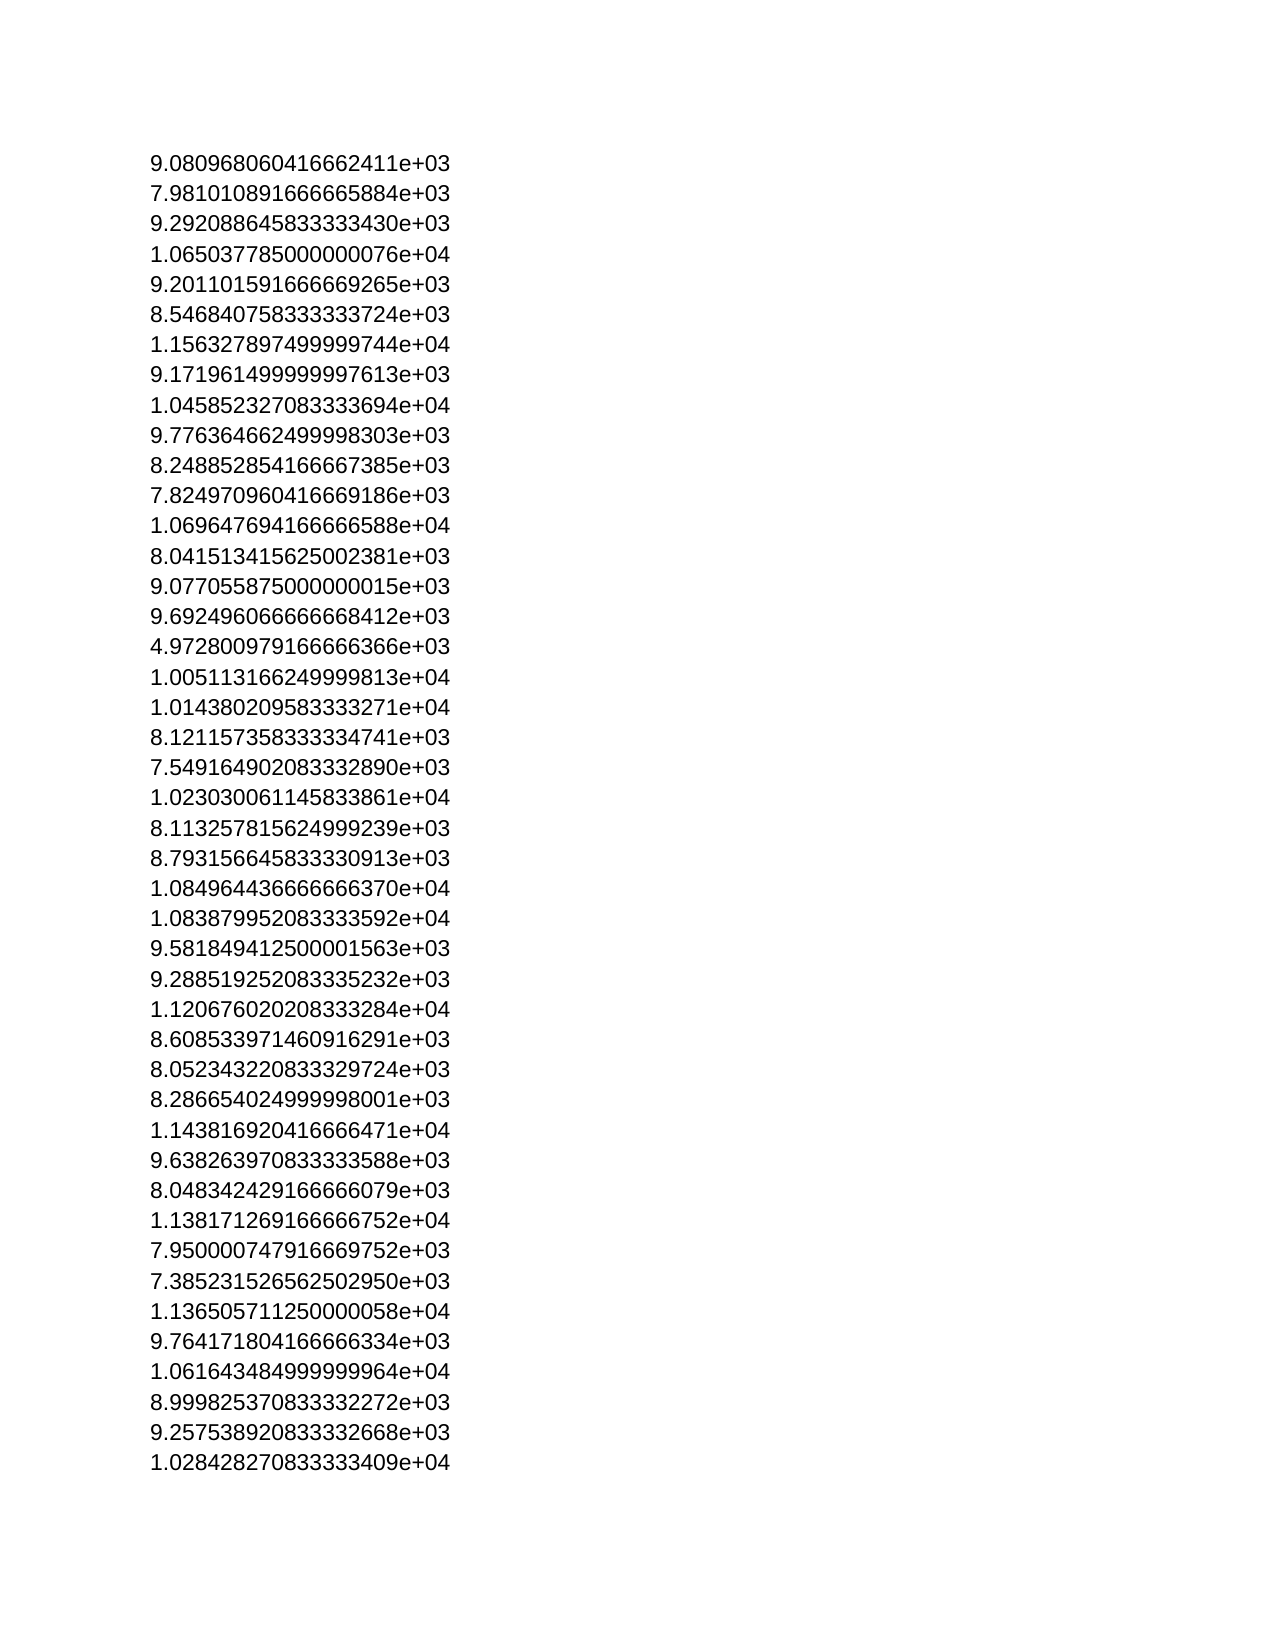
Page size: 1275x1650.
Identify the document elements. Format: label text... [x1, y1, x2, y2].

text 7.981010891666665884e+03 [150, 180, 1125, 207]
text 1.084964436666666370e+04 [150, 875, 1125, 901]
text 1.061643484999999964e+04 [150, 1358, 1125, 1385]
text 4.972800979166666366e+03 [150, 633, 1125, 660]
text 8.608533971460916291e+03 [150, 1026, 1125, 1052]
text 9.171961499999997613e+03 [150, 361, 1125, 388]
text 8.113257815624999239e+03 [150, 814, 1125, 841]
text 1.156327897499999744e+04 [150, 331, 1125, 358]
text 1.028428270833333409e+04 [150, 1449, 1125, 1475]
text 7.824970960416669186e+03 [150, 482, 1125, 509]
text 8.041513415625002381e+03 [150, 543, 1125, 569]
text 7.950000747916669752e+03 [150, 1237, 1125, 1264]
text 1.069647694166666588e+04 [150, 512, 1125, 539]
text 8.999825370833332272e+03 [150, 1388, 1125, 1415]
text 9.776364662499998303e+03 [150, 422, 1125, 448]
text 9.692496066666668412e+03 [150, 603, 1125, 629]
text 1.138171269166666752e+04 [150, 1207, 1125, 1234]
text 9.077055875000000015e+03 [150, 573, 1125, 599]
text 9.257538920833332668e+03 [150, 1419, 1125, 1445]
text 1.083879952083333592e+04 [150, 905, 1125, 932]
text 9.292088645833333430e+03 [150, 210, 1125, 237]
text 1.065037785000000076e+04 [150, 241, 1125, 267]
text 9.638263970833333588e+03 [150, 1147, 1125, 1173]
text 1.136505711250000058e+04 [150, 1298, 1125, 1324]
text 8.048342429166666079e+03 [150, 1177, 1125, 1203]
text 8.793156645833330913e+03 [150, 845, 1125, 871]
text 9.581849412500001563e+03 [150, 935, 1125, 962]
text 8.121157358333334741e+03 [150, 724, 1125, 750]
text 9.288519252083335232e+03 [150, 966, 1125, 992]
text 1.120676020208333284e+04 [150, 996, 1125, 1022]
text 1.014380209583333271e+04 [150, 694, 1125, 720]
text 8.248852854166667385e+03 [150, 452, 1125, 478]
text 7.385231526562502950e+03 [150, 1268, 1125, 1294]
text 9.080968060416662411e+03 [150, 150, 1125, 176]
text 8.052343220833329724e+03 [150, 1056, 1125, 1083]
text 9.201101591666669265e+03 [150, 271, 1125, 297]
text 1.005113166249999813e+04 [150, 663, 1125, 690]
text 1.023030061145833861e+04 [150, 784, 1125, 811]
text 8.286654024999998001e+03 [150, 1086, 1125, 1113]
text 7.549164902083332890e+03 [150, 754, 1125, 781]
text 9.764171804166666334e+03 [150, 1328, 1125, 1354]
text 8.546840758333333724e+03 [150, 301, 1125, 327]
text 1.143816920416666471e+04 [150, 1117, 1125, 1143]
text 1.045852327083333694e+04 [150, 392, 1125, 418]
